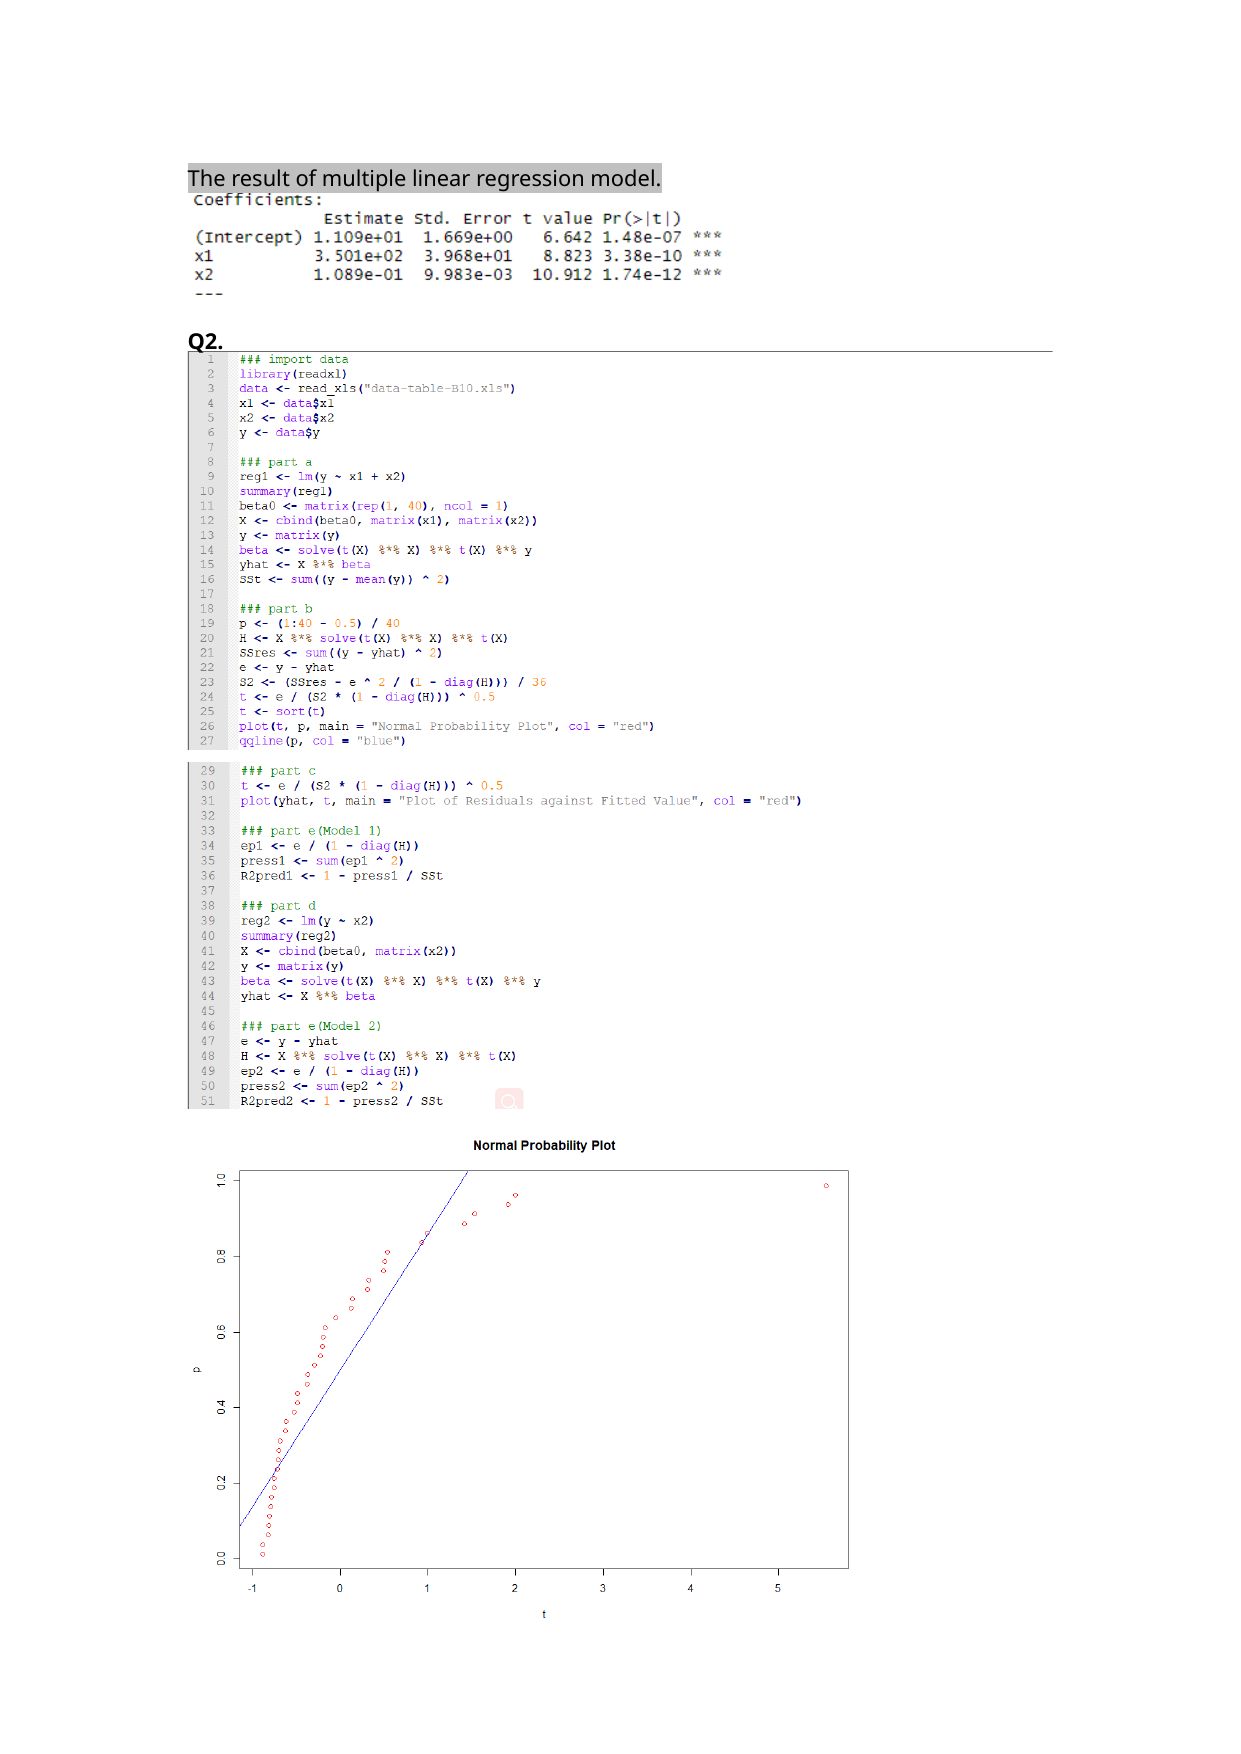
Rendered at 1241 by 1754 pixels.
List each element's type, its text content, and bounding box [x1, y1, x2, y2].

picture [187, 357, 1053, 750]
text Q2. [187, 324, 1053, 357]
picture [187, 1118, 875, 1634]
picture [187, 194, 878, 300]
picture [187, 762, 1053, 1109]
text The result of multiple linear regression model. [187, 162, 1053, 194]
